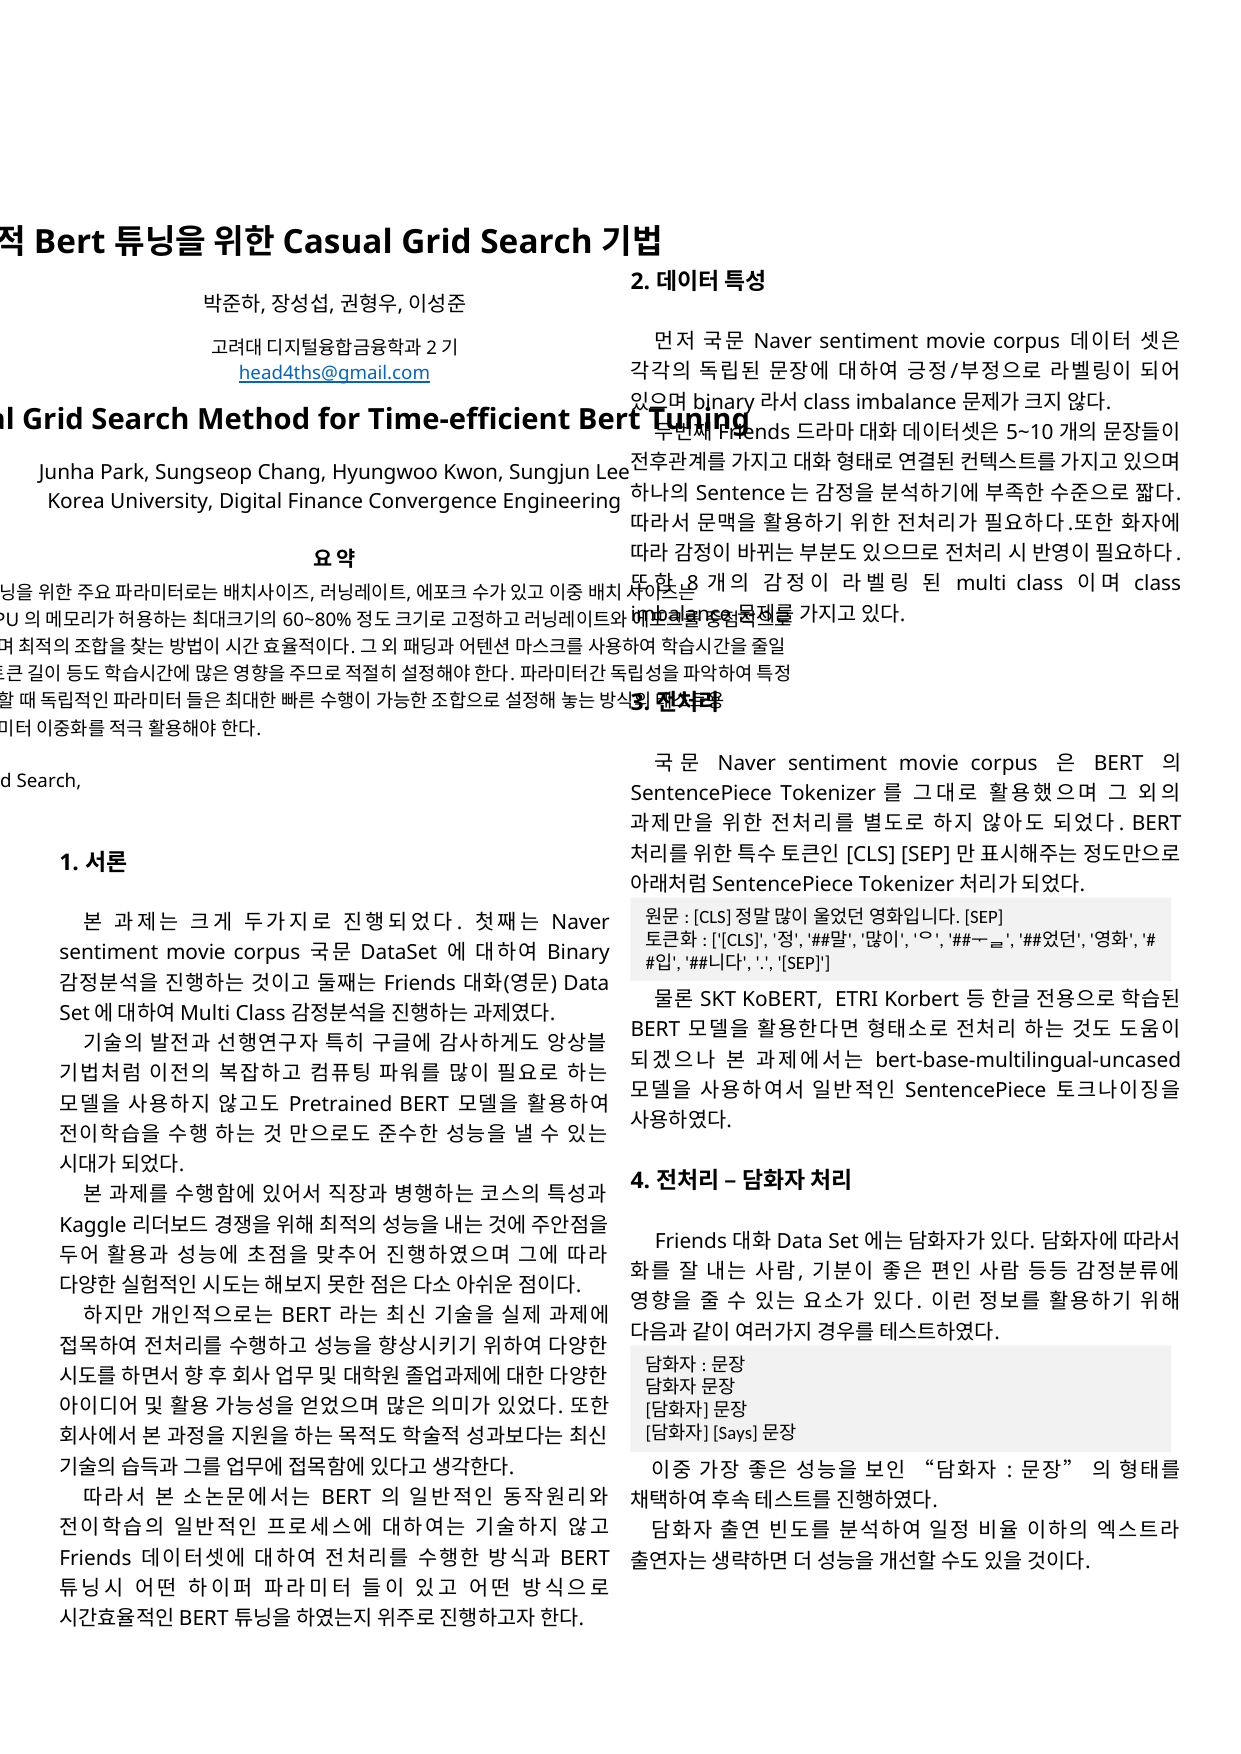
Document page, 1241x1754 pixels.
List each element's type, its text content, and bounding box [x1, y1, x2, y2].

text 먼저 국문 Naver sentiment movie corpus 데이터 셋은 각각의 독립된 문장에 대하여 긍정/부정으로 라벨링이 되어 있으며 binary 라서 class imbalance 문제가 크지 않다. [630, 324, 1181, 415]
text 2. 데이터 특성 [630, 262, 1181, 296]
text 기술의 발전과 선행연구자 특히 구글에 감사하게도 앙상블 기법처럼 이전의 복잡하고 컴퓨팅 파워를 많이 필요로 하는 모델을 사용하지 않고도 Pretrained BERT 모델을 활용하여 전이학습을 수행 하는 것 만으로도 준수한 성능을 낼 수 있는 시대가 되었다. [59, 1026, 609, 1178]
text 물론 SKT KoBERT, ETRI Korbert 등 한글 전용으로 학습된 BERT 모델을 활용한다면 형태소로 전처리 하는 것도 도움이 되겠으나 본 과제에서는 bert-base-multilingual-uncased 모델을 사용하여서 일반적인 SentencePiece 토크나이징을 사용하였다. [630, 982, 1181, 1134]
text 국문 Naver sentiment movie corpus 은 BERT 의 SentencePiece Tokenizer를 그대로 활용했으며 그 외의 과제만을 위한 전처리를 별도로 하지 않아도 되었다. BERT 처리를 위한 특수 토큰인 [CLS] [SEP] 만 표시해주는 정도만으로 아래처럼 SentencePiece Tokenizer 처리가 되었다. [630, 746, 1181, 897]
text 본 과제를 수행함에 있어서 직장과 병행하는 코스의 특성과 Kaggle 리더보드 경쟁을 위해 최적의 성능을 내는 것에 주안점을 두어 활용과 성능에 초점을 맞추어 진행하였으며 그에 따라 다양한 실험적인 시도는 해보지 못한 점은 다소 아쉬운 점이다. [59, 1178, 609, 1299]
text 두번째 Friends 드라마 대화 데이터셋은 5~10 개의 문장들이 전후관계를 가지고 대화 형태로 연결된 컨텍스트를 가지고 있으며 하나의 Sentence는 감정을 분석하기에 부족한 수준으로 짧다. 따라서 문맥을 활용하기 위한 전처리가 필요하다.또한 화자에 따라 감정이 바뀌는 부분도 있으므로 전처리 시 반영이 필요하다. 또한 8개의 감정이 라벨링 된 multi class 이며 class imbalance 문제를 가지고 있다. [630, 415, 1181, 627]
text 1. 서론 [59, 843, 609, 877]
text 이중 가장 좋은 성능을 보인 “담화자 : 문장” 의 형태를 채택하여 후속 테스트를 진행하였다. [630, 1453, 1181, 1514]
text 따라서 본 소논문에서는 BERT 의 일반적인 동작원리와 전이학습의 일반적인 프로세스에 대하여는 기술하지 않고 Friends 데이터셋에 대하여 전처리를 수행한 방식과 BERT 튜닝시 어떤 하이퍼 파라미터 들이 있고 어떤 방식으로 시간효율적인 BERT 튜닝을 하였는지 위주로 진행하고자 한다. [59, 1480, 609, 1632]
text Friends 대화 Data Set 에는 담화자가 있다. 담화자에 따라서 화를 잘 내는 사람, 기분이 좋은 편인 사람 등등 감정분류에 영향을 줄 수 있는 요소가 있다. 이런 정보를 활용하기 위해 다음과 같이 여러가지 경우를 테스트하였다. [630, 1224, 1181, 1345]
text 3. 전처리 [630, 684, 1181, 717]
text 본 과제는 크게 두가지로 진행되었다. 첫째는 Naver sentiment movie corpus 국문 DataSet 에 대하여 Binary 감정분석을 진행하는 것이고 둘째는 Friends 대화(영문) Data Set에 대하여 Multi Class 감정분석을 진행하는 과제였다. [59, 905, 609, 1026]
text 하지만 개인적으로는 BERT 라는 최신 기술을 실제 과제에 접목하여 전처리를 수행하고 성능을 향상시키기 위하여 다양한 시도를 하면서 향 후 회사 업무 및 대학원 졸업과제에 대한 다양한 아이디어 및 활용 가능성을 얻었으며 많은 의미가 있었다. 또한 회사에서 본 과정을 지원을 하는 목적도 학술적 성과보다는 최신 기술의 습득과 그를 업무에 접목함에 있다고 생각한다. [59, 1299, 609, 1480]
text 4. 전처리 – 담화자 처리 [630, 1162, 1181, 1196]
table_header 시간효율적 Bert 튜닝을 위한 Casual Grid Search 기법 박준하, 장성섭, 권형우, 이성준 고려대 디지털융합금융학과 2기 head4ths@gmail.com Casual Grid Search Method for Time-efficient Bert Tuning Junha Park, Sungseop Chang, Hyungwoo Kwon, Sungjun Lee Korea University, Digital Finance Convergence Engineering 요 약 BERT 의 성능 튜닝을 위한 주요 파라미터로는 배치사이즈, 러닝레이트, 에포크 수가 있고 이중 배치 사이즈는 실험환경에서 GPU 의 메모리가 허용하는 최대크기의 60~80% 정도 크기로 고정하고 러닝레이트와 에포크를 중점적으로 Grid Search 하며 최적의 조합을 찾는 방법이 시간 효율적이다. 그 외 패딩과 어텐션 마스크를 사용하여 학습시간을 줄일 수 있으며 최대 토큰 길이 등도 학습시간에 많은 영향을 주므로 적절히 설정해야 한다. 파라미터간 독립성을 파악하여 특정 파라미터를 튜닝할 때 독립적인 파라미터 들은 최대한 빠른 수행이 가능한 조합으로 설정해 놓는 방식의 테스트용-최종제출용 파라미터 이중화를 적극 활용해야 한다. 주제어: Bert, 튜닝, Grid Search, [0, 208, 620, 796]
text 담화자 출연 빈도를 분석하여 일정 비율 이하의 엑스트라 출연자는 생략하면 더 성능을 개선할 수도 있을 것이다. [630, 1514, 1181, 1574]
